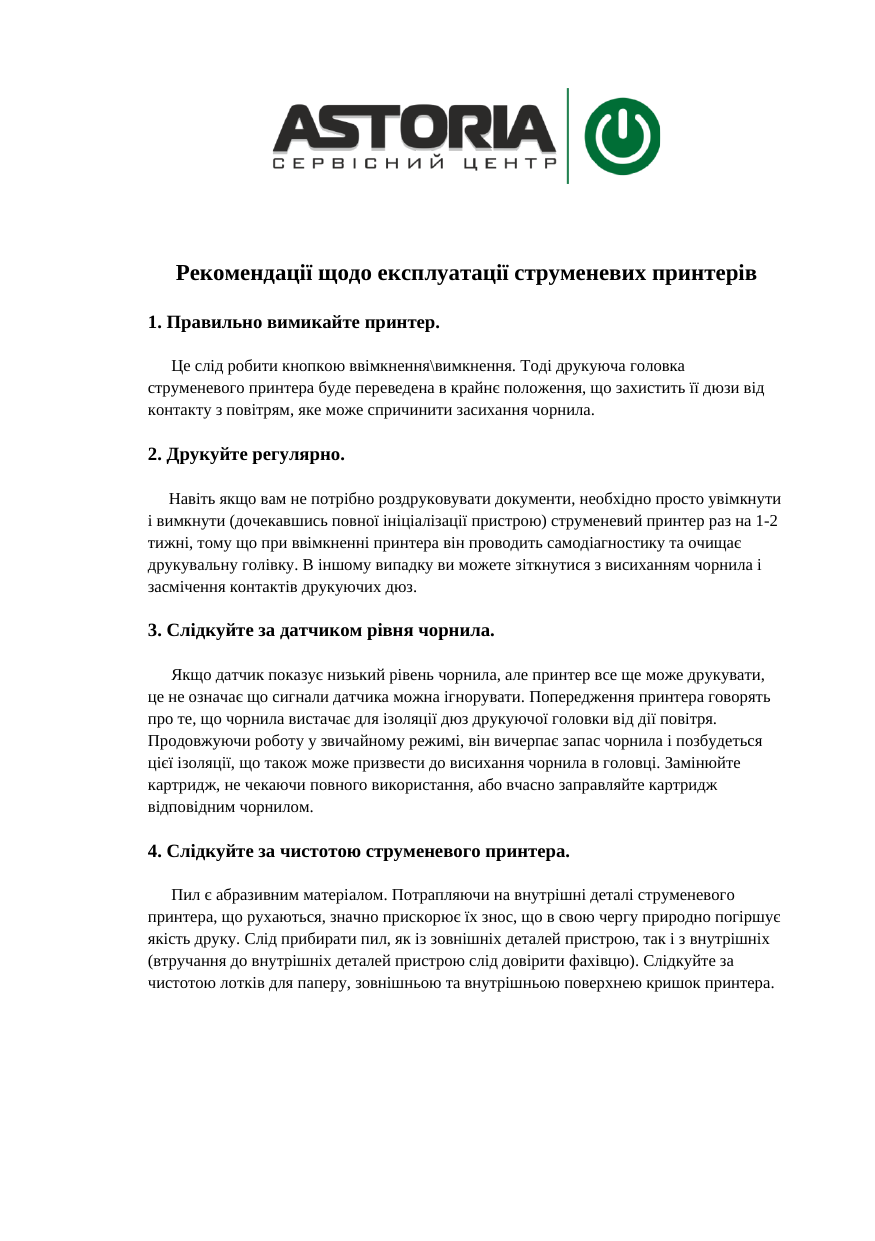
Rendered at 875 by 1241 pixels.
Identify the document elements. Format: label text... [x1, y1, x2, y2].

text Навіть якщо вам не потрібно роздруковувати документи, необхідно просто увімкнути і вимкнути (дочекавшись повної ініціалізації пристрою) струменевий принтер раз на 1-2 тижні, тому що при ввімкненні принтера він проводить самодіагностику та очищає друкувальну голівку. В іншому випадку ви можете зіткнутися з висиханням чорнила і засмічення контактів друкуючих дюз. [148, 488, 786, 596]
text Це слід робити кнопкою ввімкнення\вимкнення. Тоді друкуюча головка струменевого принтера буде переведена в крайнє положення, що захистить її дюзи від контакту з повітрям, яке може спричинити засихання чорнила. [148, 356, 786, 419]
text 2. Друкуйте регулярно. [148, 443, 786, 464]
text Якщо датчик показує низький рівень чорнила, але принтер все ще може друкувати, це не означає що сигнали датчика можна ігнорувати. Попередження принтера говорять про те, що чорнила вистачає для ізоляції дюз друкуючої головки від дії повітря. Продовжуючи роботу у звичайному режимі, він вичерпає запас чорнила і позбудеться цієї ізоляції, що також може призвести до висихання чорнила в головці. Замінюйте картридж, не чекаючи повного використання, або вчасно заправляйте картридж відповідним чорнилом. [148, 665, 786, 816]
text 3. Слідкуйте за датчиком рівня чорнила. [148, 619, 786, 641]
text 1. Правильно вимикайте принтер. [148, 311, 786, 332]
picture [272, 88, 661, 184]
text Рекомендації щодо експлуатації струменевих принтерів [148, 259, 786, 286]
text 4. Слідкуйте за чистотою струменевого принтера. [148, 839, 786, 861]
text Пил є абразивним матеріалом. Потрапляючи на внутрішні деталі струменевого принтера, що рухаються, значно прискорює їх знос, що в свою чергу природно погіршує якість друку. Слід прибирати пил, як із зовнішніх деталей пристрою, так і з внутрішніх (втручання до внутрішніх деталей пристрою слід довірити фахівцю). Слідкуйте за чистотою лотків для паперу, зовнішньою та внутрішньою поверхнею кришок принтера. [148, 885, 786, 992]
